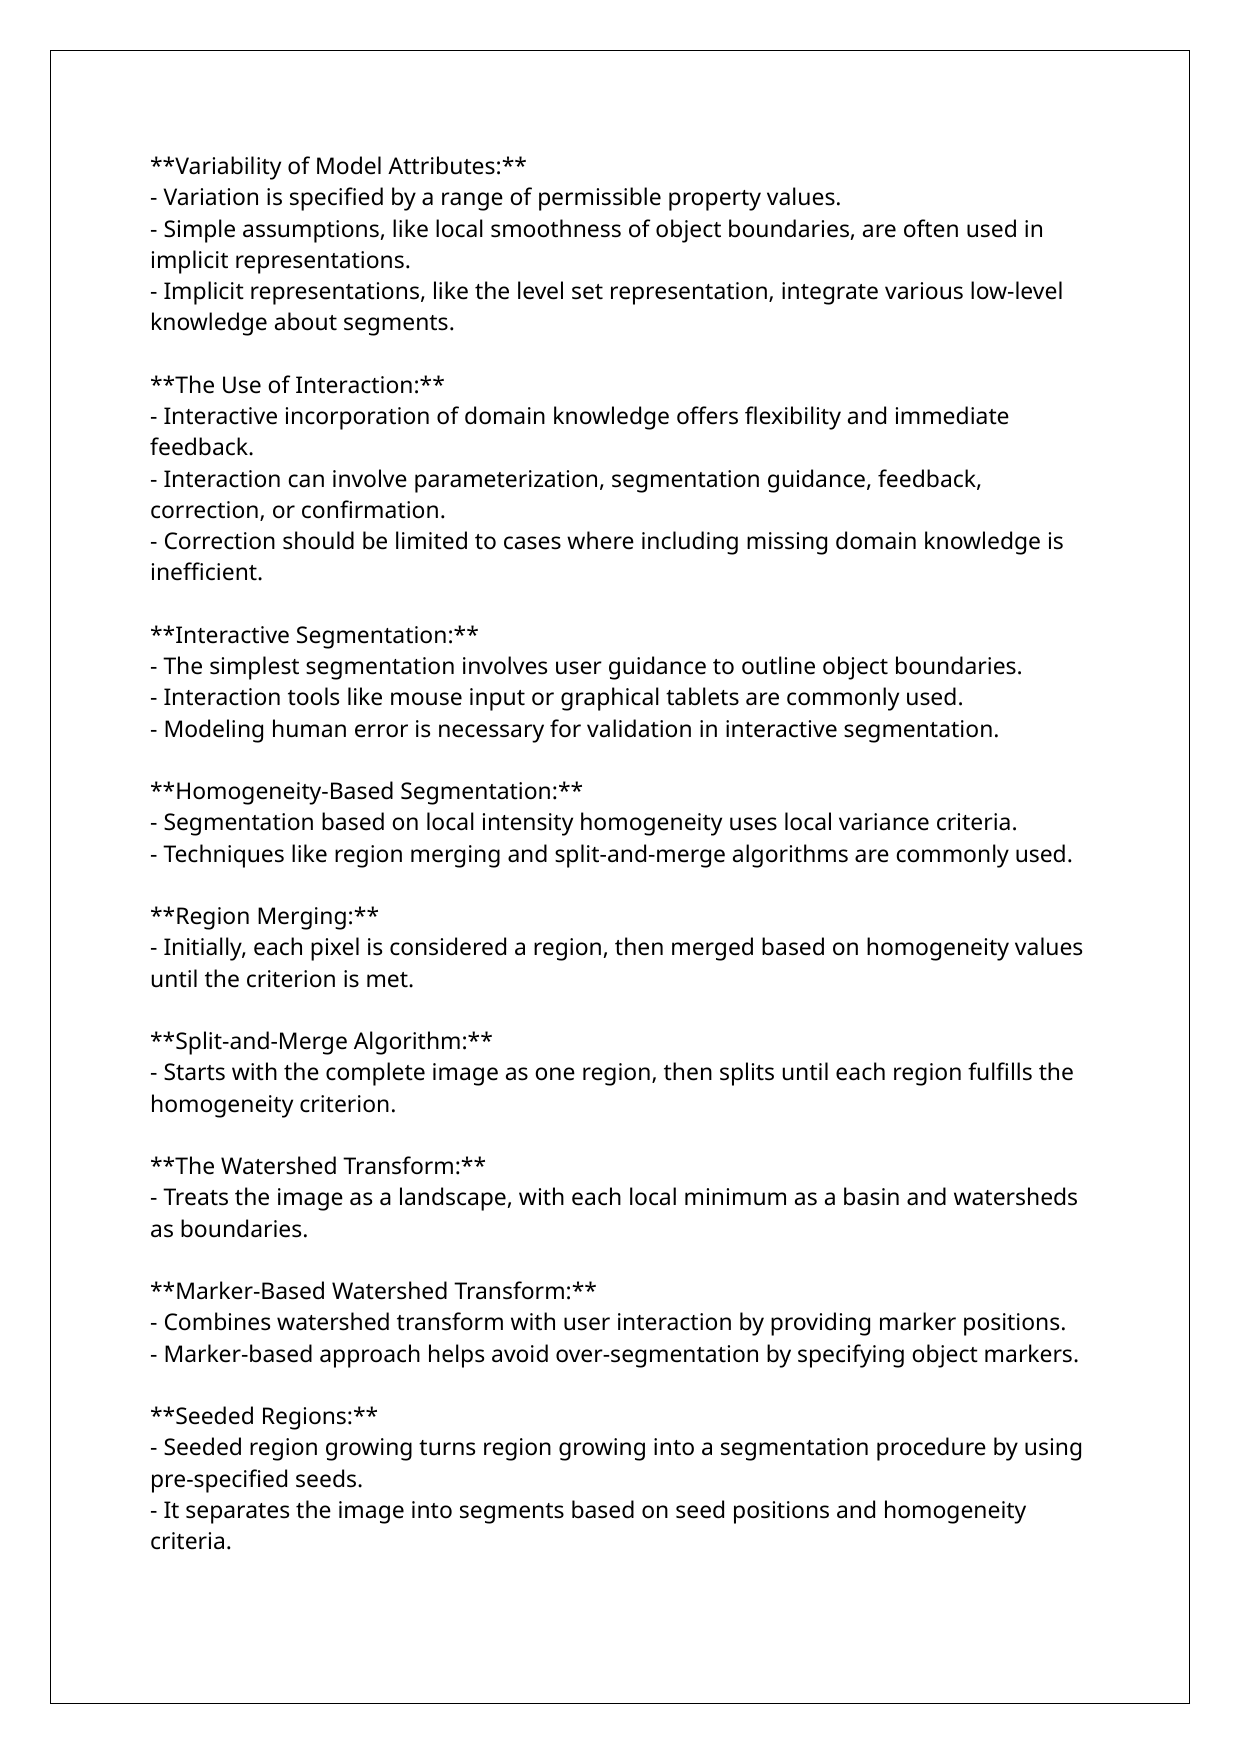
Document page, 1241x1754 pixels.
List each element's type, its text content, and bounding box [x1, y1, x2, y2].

text **Seeded Regions:** [150, 1400, 1090, 1431]
text - Initially, each pixel is considered a region, then merged based on homogeneity values until the criterion is met. [150, 931, 1090, 994]
text **Region Merging:** [150, 900, 1090, 931]
text - Interaction tools like mouse input or graphical tablets are commonly used. [150, 681, 1090, 712]
text - Variation is specified by a range of permissible property values. [150, 181, 1090, 212]
text - Implicit representations, like the level set representation, integrate various low-level knowledge about segments. [150, 275, 1090, 337]
text - Segmentation based on local intensity homogeneity uses local variance criteria. [150, 806, 1090, 837]
text **Marker-Based Watershed Transform:** [150, 1275, 1090, 1306]
text - It separates the image into segments based on seed positions and homogeneity criteria. [150, 1494, 1090, 1556]
text - Seeded region growing turns region growing into a segmentation procedure by using pre-specified seeds. [150, 1431, 1090, 1494]
text - Modeling human error is necessary for validation in interactive segmentation. [150, 712, 1090, 744]
text - Combines watershed transform with user interaction by providing marker positions. [150, 1306, 1090, 1337]
text **Interactive Segmentation:** [150, 619, 1090, 650]
text **Variability of Model Attributes:** [150, 150, 1090, 181]
text **Split-and-Merge Algorithm:** [150, 1025, 1090, 1056]
text **The Watershed Transform:** [150, 1150, 1090, 1181]
text - Interaction can involve parameterization, segmentation guidance, feedback, correction, or confirmation. [150, 462, 1090, 525]
text - Starts with the complete image as one region, then splits until each region fulfills the homogeneity criterion. [150, 1056, 1090, 1119]
text - Marker-based approach helps avoid over-segmentation by specifying object markers. [150, 1337, 1090, 1369]
text - Techniques like region merging and split-and-merge algorithms are commonly used. [150, 837, 1090, 869]
text **The Use of Interaction:** [150, 369, 1090, 400]
text - Interactive incorporation of domain knowledge offers flexibility and immediate feedback. [150, 400, 1090, 462]
text - The simplest segmentation involves user guidance to outline object boundaries. [150, 650, 1090, 681]
text **Homogeneity-Based Segmentation:** [150, 775, 1090, 806]
text - Treats the image as a landscape, with each local minimum as a basin and watersheds as boundaries. [150, 1181, 1090, 1244]
text - Simple assumptions, like local smoothness of object boundaries, are often used in implicit representations. [150, 212, 1090, 275]
text - Correction should be limited to cases where including missing domain knowledge is inefficient. [150, 525, 1090, 587]
